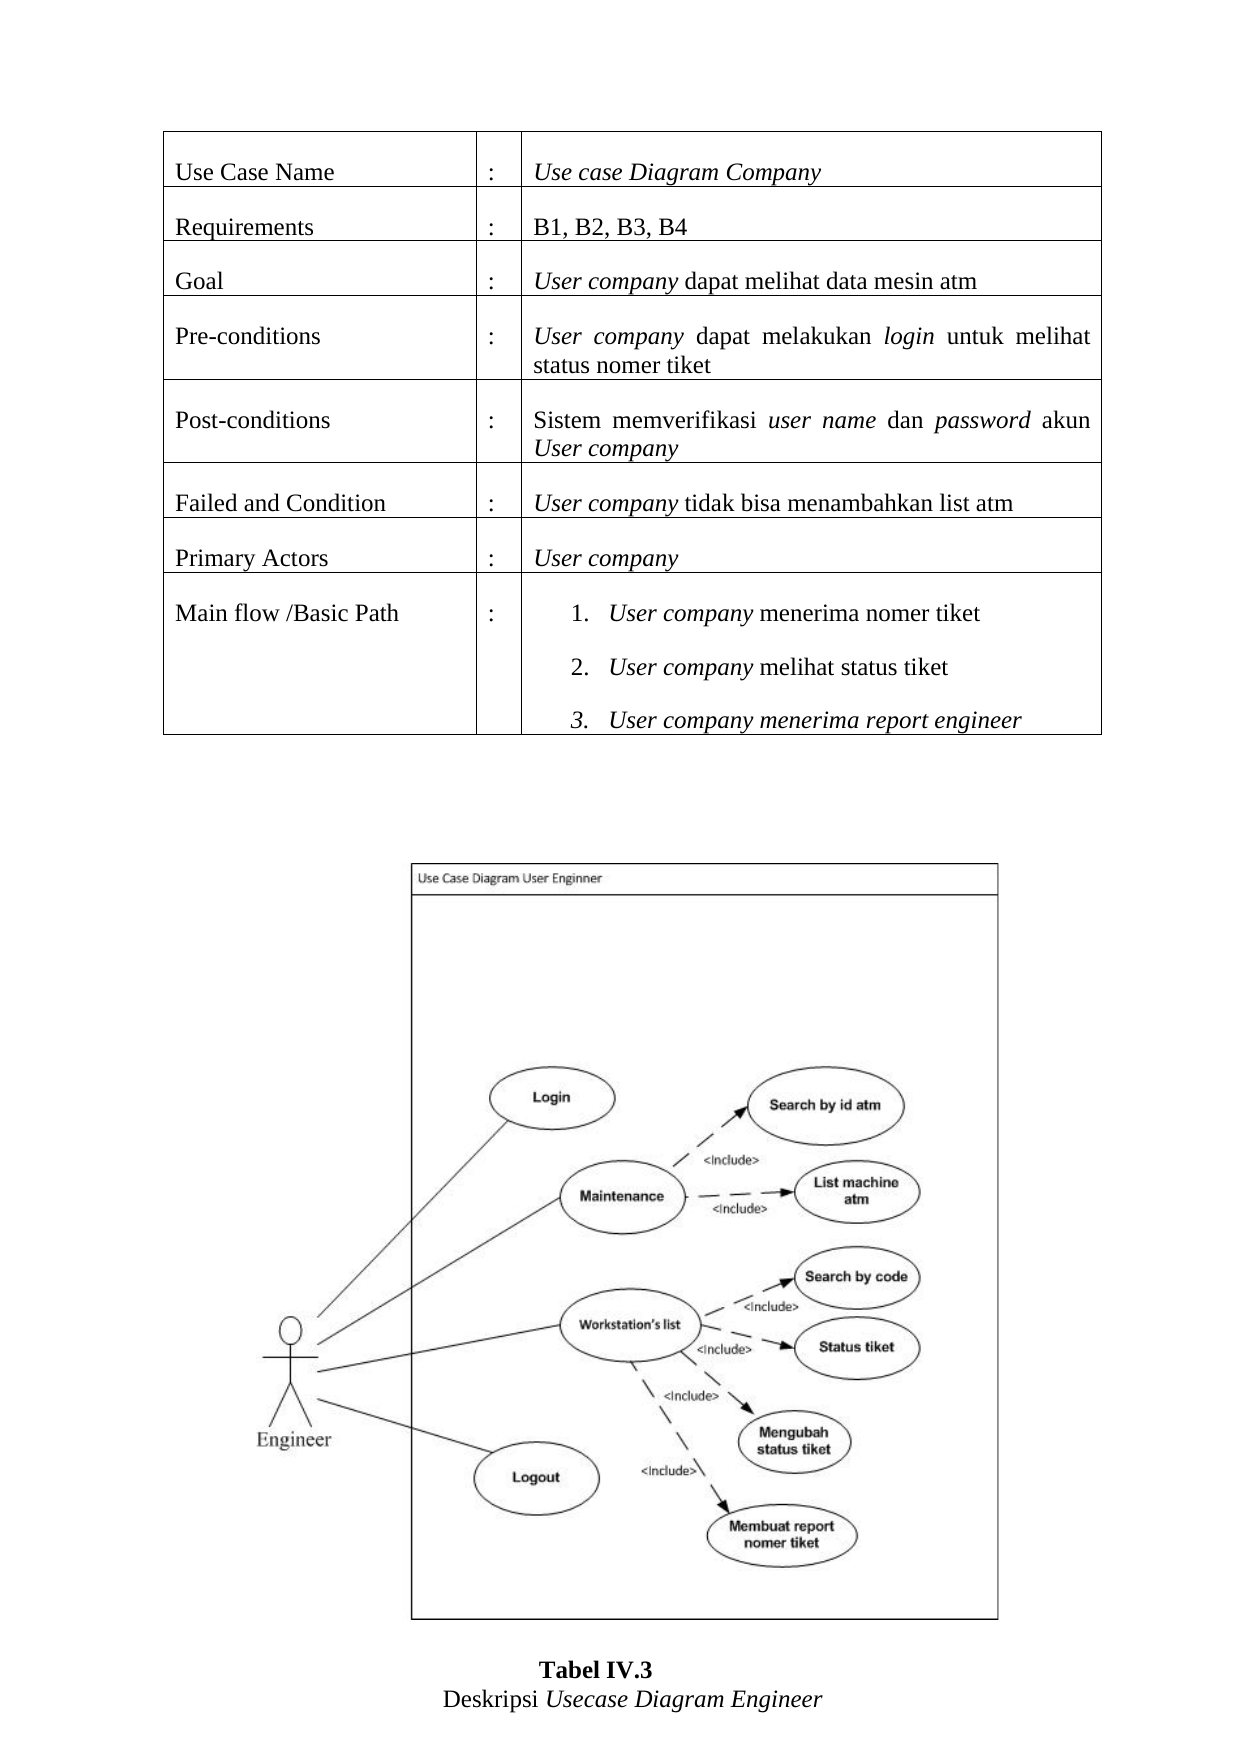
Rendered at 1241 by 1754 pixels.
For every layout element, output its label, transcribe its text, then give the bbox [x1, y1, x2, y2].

table_cell Goal [164, 241, 476, 295]
table_cell User company dapat melakukan login untuk melihat status nomer tiket [522, 296, 1101, 379]
table_cell : [477, 241, 521, 295]
table_cell : [477, 380, 521, 462]
picture [256, 863, 999, 1620]
table_cell User company dapat melihat data mesin atm [522, 241, 1101, 295]
table_header : [477, 132, 521, 186]
table_cell Primary Actors [164, 518, 476, 572]
table_cell Failed and Condition [164, 463, 476, 517]
table_cell : [477, 463, 521, 517]
table_cell User company [522, 518, 1101, 572]
table_header Use case Diagram Company [522, 132, 1101, 186]
table_cell : [477, 187, 521, 240]
table_cell User company tidak bisa menambahkan list atm [522, 463, 1101, 517]
table_cell User company menerima nomer tiket User company melihat status tiket User company menerima report engineer [522, 573, 1101, 734]
table_cell Requirements [164, 187, 476, 240]
table_header Use Case Name [164, 132, 476, 186]
table_cell Sistem memverifikasi user name dan password akun User company [522, 380, 1101, 462]
table_cell : [477, 518, 521, 572]
list Tabel IV.3 [101, 1655, 1090, 1684]
table_cell : [477, 573, 521, 734]
text Deskripsi Usecase Diagram Engineer [175, 1684, 1090, 1713]
table_cell : [477, 296, 521, 379]
table_cell Main flow /Basic Path [164, 573, 476, 734]
table_cell Pre-conditions [164, 296, 476, 379]
table_cell Post-conditions [164, 380, 476, 462]
table_cell B1, B2, B3, B4 [522, 187, 1101, 240]
